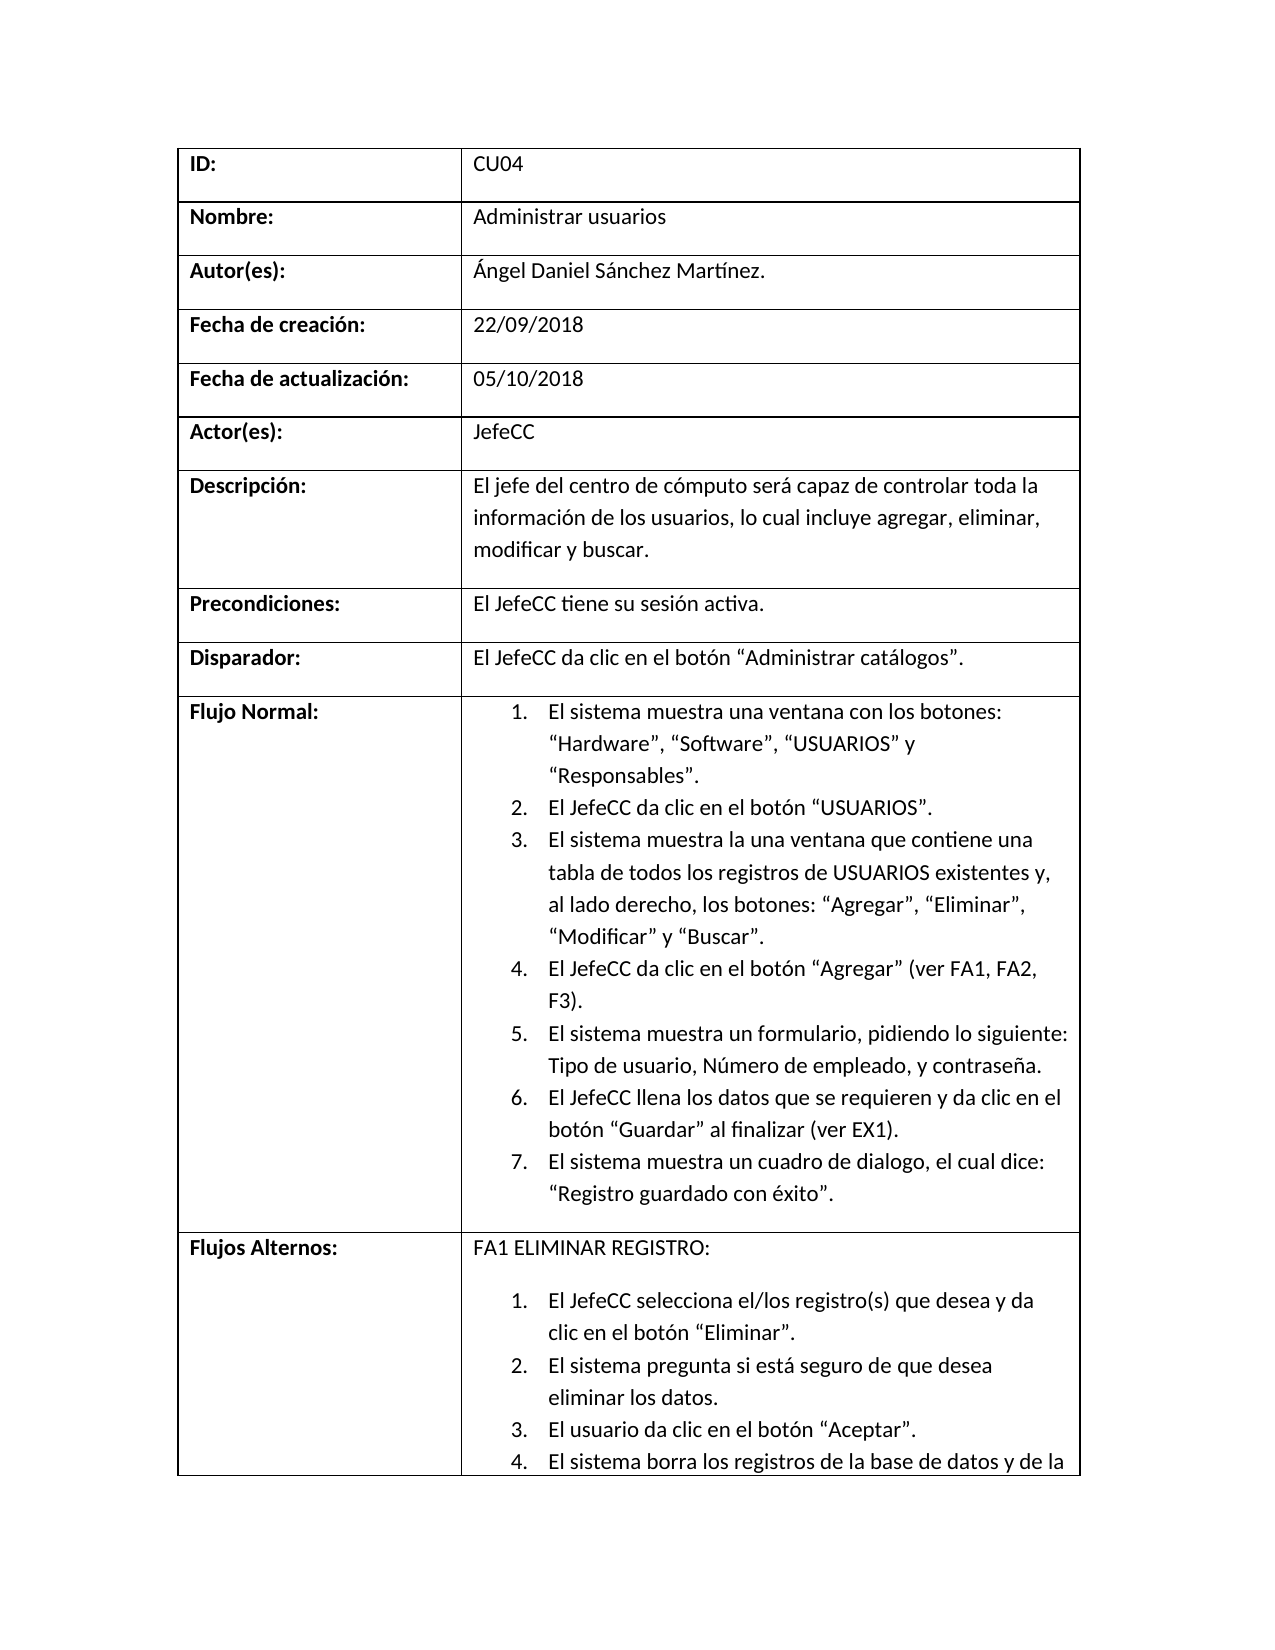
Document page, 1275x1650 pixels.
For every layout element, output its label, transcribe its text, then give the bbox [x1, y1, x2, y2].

table_cell Ángel Daniel Sánchez Martínez. [462, 256, 1079, 309]
table_cell Actor(es): [179, 418, 461, 470]
table_cell Fecha de actualización: [179, 364, 461, 416]
table_cell [462, 1233, 1079, 1475]
table_cell El JefeCC da clic en el botón “Administrar catálogos”. [462, 643, 1079, 696]
table_cell [462, 471, 1079, 588]
table_cell Descripción: [179, 471, 461, 588]
table_cell Nombre: [179, 203, 461, 255]
table_cell Fecha de creación: [179, 310, 461, 363]
table_header [462, 149, 1079, 201]
table_cell Flujos Alternos: [179, 1233, 461, 1475]
table_cell [462, 203, 1079, 255]
table_header ID: [179, 149, 461, 201]
table_cell [462, 589, 1079, 642]
table_cell Precondiciones: [179, 589, 461, 642]
table_cell Autor(es): [179, 256, 461, 309]
table_cell Flujo Normal: [179, 697, 461, 1232]
table_cell Disparador: [179, 643, 461, 696]
